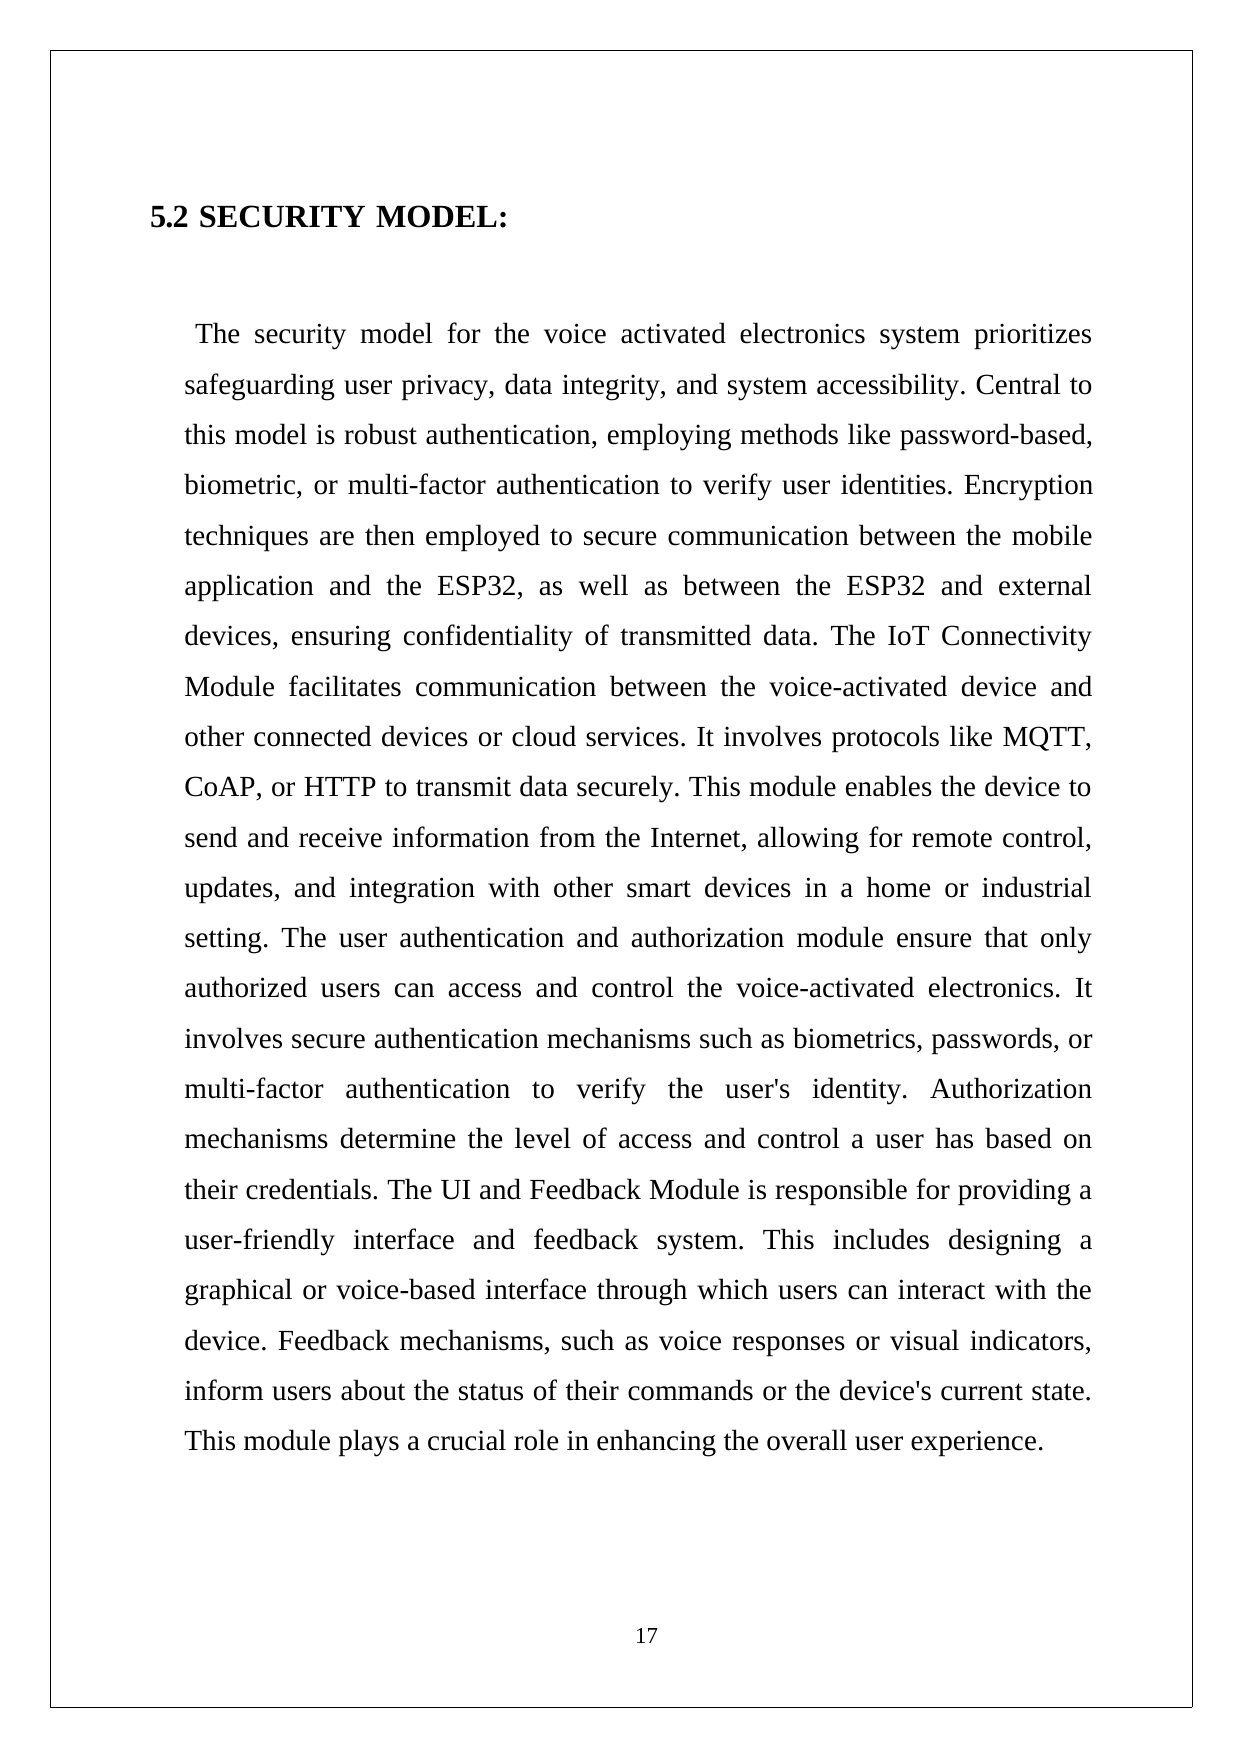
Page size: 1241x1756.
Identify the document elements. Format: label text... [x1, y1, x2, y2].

text The security model for the voice activated electronics system prioritizes safeguarding user privacy, data integrity, and system accessibility. Central to this model is robust authentication, employing methods like password-based, biometric, or multi-factor authentication to verify user identities. Encryption techniques are then employed to secure communication between the mobile application and the ESP32, as well as between the ESP32 and external devices, ensuring confidentiality of transmitted data. The IoT Connectivity Module facilitates communication between the voice-activated device and other connected devices or cloud services. It involves protocols like MQTT, CoAP, or HTTP to transmit data securely. This module enables the device to send and receive information from the Internet, allowing for remote control, updates, and integration with other smart devices in a home or industrial setting. The user authentication and authorization module ensure that only authorized users can access and control the voice-activated electronics. It involves secure authentication mechanisms such as biometrics, passwords, or multi-factor authentication to verify the user's identity. Authorization mechanisms determine the level of access and control a user has based on their credentials. The UI and Feedback Module is responsible for providing a user-friendly interface and feedback system. This includes designing a graphical or voice-based interface through which users can interact with the device. Feedback mechanisms, such as voice responses or visual indicators, inform users about the status of their commands or the device's current state. This module plays a crucial role in enhancing the overall user experience. [184, 317, 1093, 1457]
subtitle SECURITY MODEL: [150, 197, 1169, 234]
